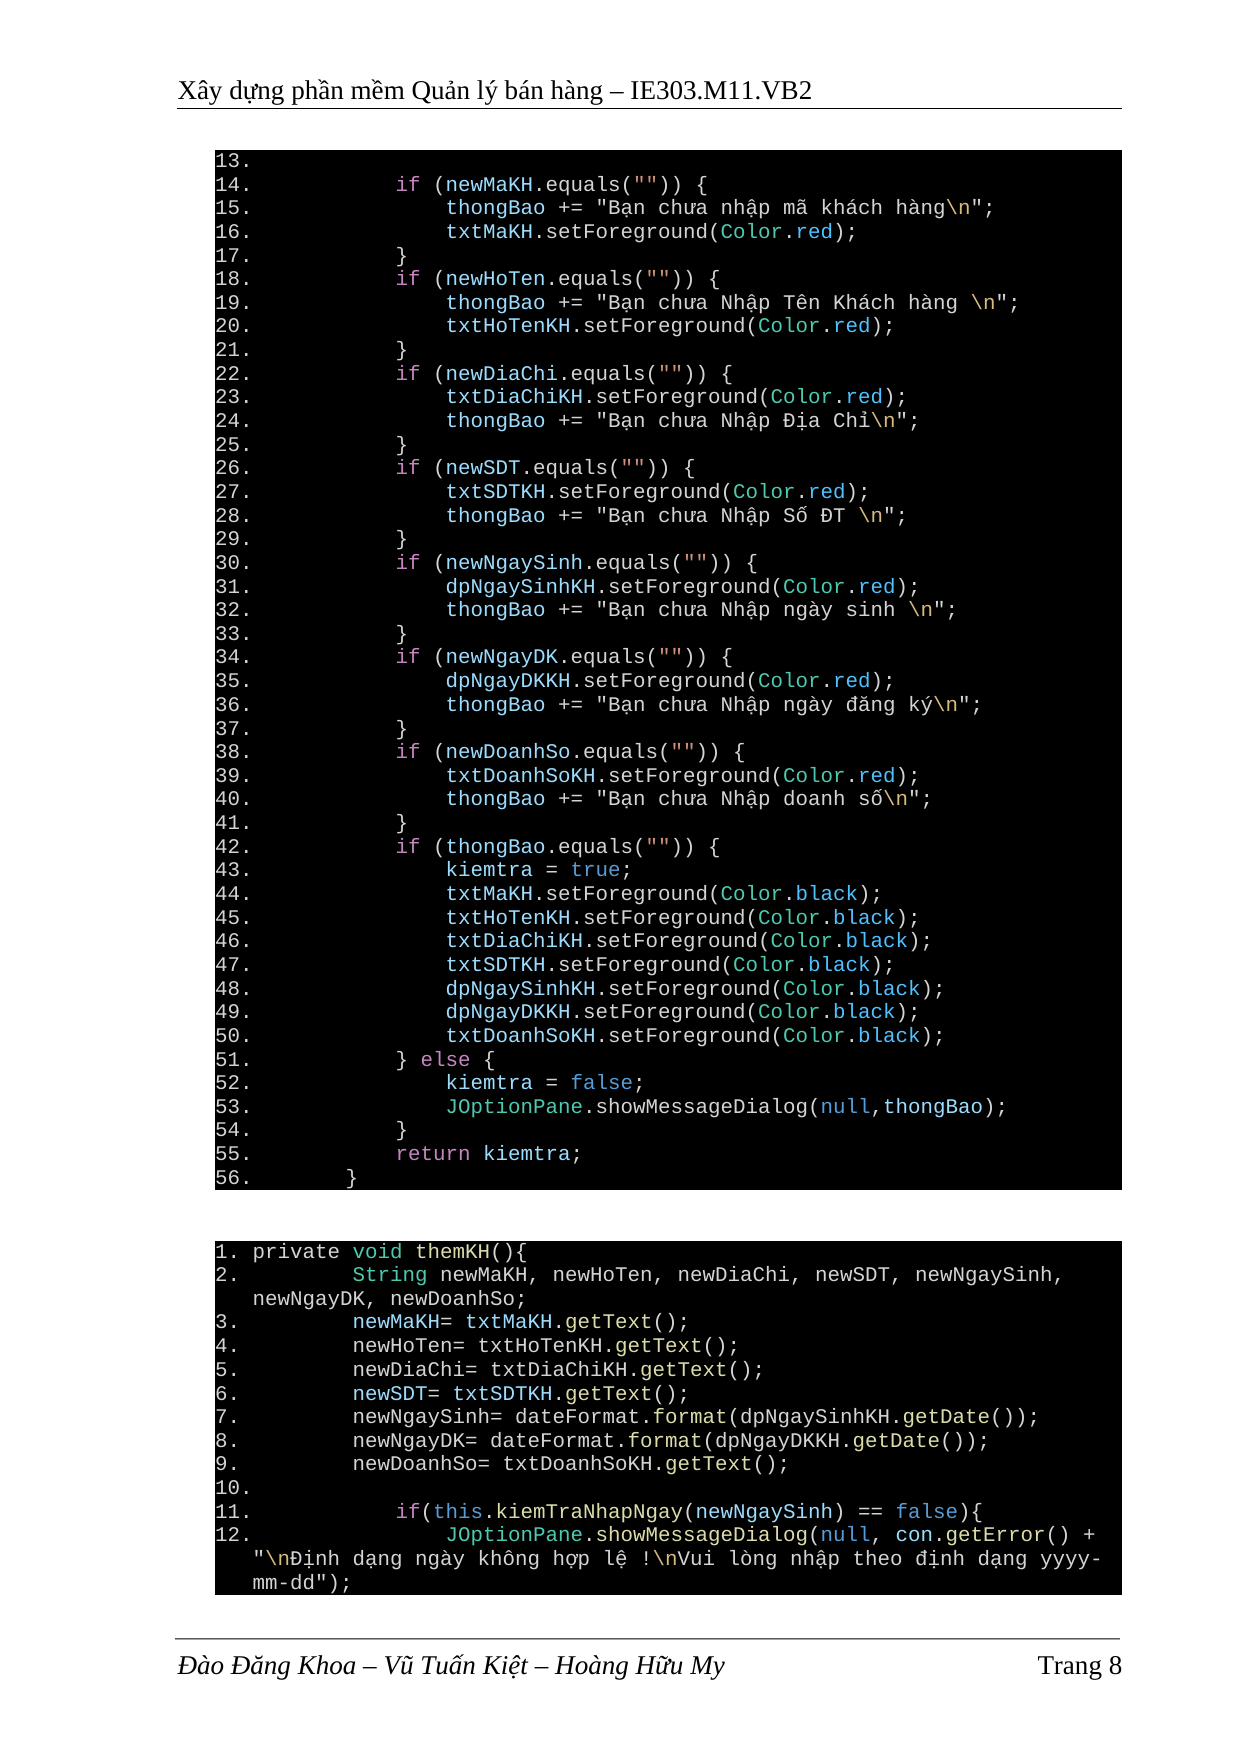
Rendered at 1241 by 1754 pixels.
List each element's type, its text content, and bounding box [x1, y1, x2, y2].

list } [215, 244, 1122, 268]
list } [215, 1119, 1122, 1143]
list txtMaKH.setForeground(Color.red); [215, 221, 1122, 244]
list } [215, 717, 1122, 741]
list txtDoanhSoKH.setForeground(Color.black); [215, 1025, 1122, 1048]
list newDiaChi= txtDiaChiKH.getText(); [215, 1359, 1122, 1382]
list if (newHoTen.equals("")) { [215, 268, 1122, 292]
list thongBao += "Bạn chưa Nhập ngày sinh \n"; [215, 599, 1122, 623]
list String newMaKH, newHoTen, newDiaChi, newSDT, newNgaySinh, newNgayDK, newDoanhSo; [215, 1264, 1122, 1312]
list if (newNgaySinh.equals("")) { [215, 552, 1122, 576]
list if(this.kiemTraNhapNgay(newNgaySinh) == false){ [215, 1501, 1122, 1524]
list newSDT= txtSDTKH.getText(); [215, 1382, 1122, 1406]
list newNgayDK= dateFormat.format(dpNgayDKKH.getDate()); [215, 1430, 1122, 1453]
list kiemtra = false; [215, 1072, 1122, 1096]
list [215, 1524, 1122, 1595]
list } [215, 339, 1122, 363]
list dpNgaySinhKH.setForeground(Color.red); [215, 576, 1122, 599]
list newNgaySinh= dateFormat.format(dpNgaySinhKH.getDate()); [215, 1406, 1122, 1430]
list } else { [215, 1048, 1122, 1072]
list txtDiaChiKH.setForeground(Color.black); [215, 930, 1122, 954]
list } [215, 1167, 1122, 1190]
list if (newNgayDK.equals("")) { [215, 647, 1122, 670]
list if (newDiaChi.equals("")) { [215, 363, 1122, 386]
list newHoTen= txtHoTenKH.getText(); [215, 1335, 1122, 1359]
list if (newDoanhSo.equals("")) { [215, 741, 1122, 765]
list thongBao += "Bạn chưa Nhập Tên Khách hàng \n"; [215, 292, 1122, 316]
list if (newMaKH.equals("")) { [215, 174, 1122, 197]
list dpNgayDKKH.setForeground(Color.red); [215, 670, 1122, 694]
list } [215, 812, 1122, 836]
list dpNgaySinhKH.setForeground(Color.black); [215, 978, 1122, 1001]
list JOptionPane.showMessageDialog(null,thongBao); [215, 1096, 1122, 1119]
list dpNgayDKKH.setForeground(Color.black); [215, 1001, 1122, 1025]
list } [215, 434, 1122, 457]
list txtHoTenKH.setForeground(Color.red); [215, 316, 1122, 339]
list thongBao += "Bạn chưa Nhập Địa Chỉ\n"; [215, 410, 1122, 434]
list } [215, 623, 1122, 647]
list newMaKH= txtMaKH.getText(); [215, 1312, 1122, 1335]
list if (newSDT.equals("")) { [215, 457, 1122, 481]
list private void themKH(){ [215, 1241, 1122, 1264]
list thongBao += "Bạn chưa nhập mã khách hàng\n"; [215, 197, 1122, 221]
list thongBao += "Bạn chưa Nhập ngày đăng ký\n"; [215, 694, 1122, 717]
list if (thongBao.equals("")) { [215, 836, 1122, 859]
list newDoanhSo= txtDoanhSoKH.getText(); [215, 1453, 1122, 1477]
list thongBao += "Bạn chưa Nhập doanh số\n"; [215, 788, 1122, 812]
list } [215, 528, 1122, 552]
list txtSDTKH.setForeground(Color.red); [215, 481, 1122, 505]
list txtHoTenKH.setForeground(Color.black); [215, 907, 1122, 930]
list txtDiaChiKH.setForeground(Color.red); [215, 386, 1122, 410]
list txtDoanhSoKH.setForeground(Color.red); [215, 765, 1122, 788]
list kiemtra = true; [215, 859, 1122, 883]
list thongBao += "Bạn chưa Nhập Số ĐT \n"; [215, 505, 1122, 528]
list txtSDTKH.setForeground(Color.black); [215, 954, 1122, 978]
list txtMaKH.setForeground(Color.black); [215, 883, 1122, 907]
list return kiemtra; [215, 1143, 1122, 1167]
